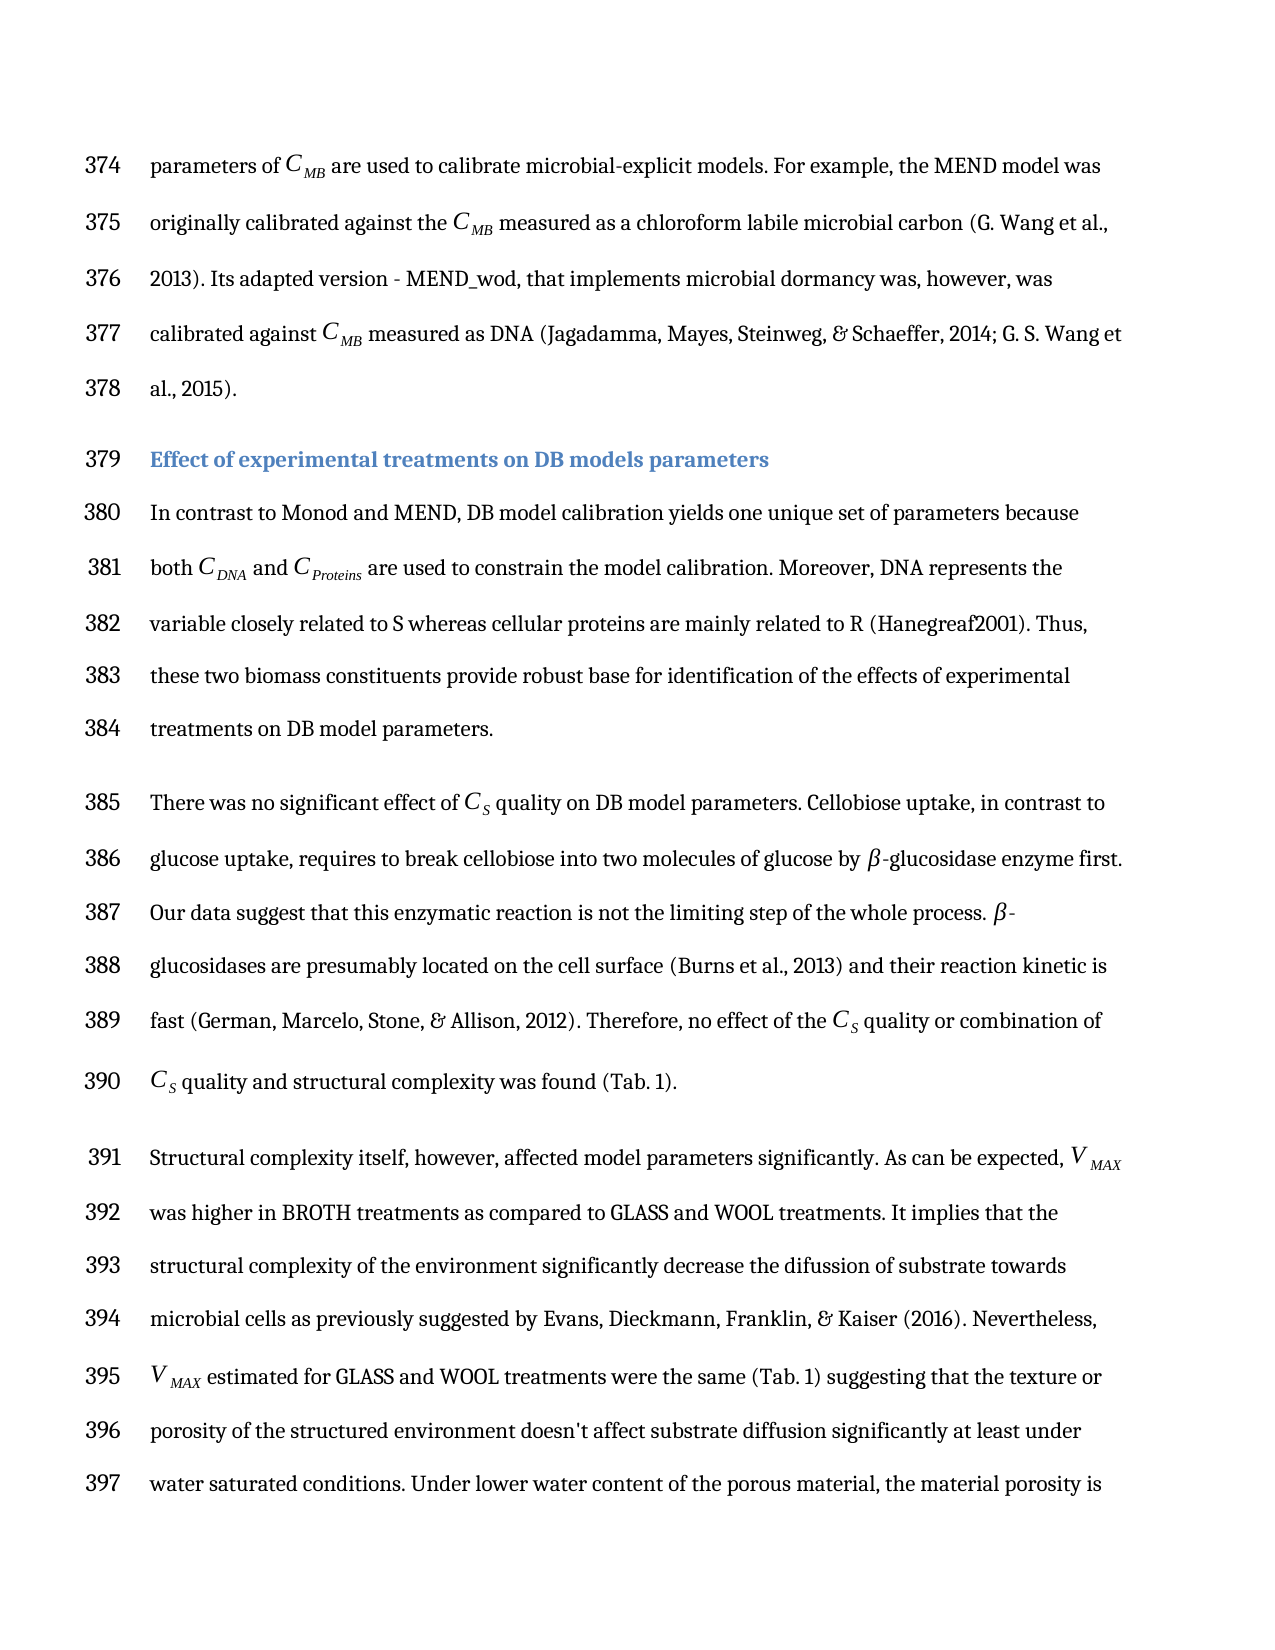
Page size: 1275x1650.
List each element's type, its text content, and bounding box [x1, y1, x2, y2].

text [150, 1142, 1125, 1497]
text In contrast to Monod and MEND, DB model calibration yields one unique set of parameters because both and are used to constrain the model calibration. Moreover, DNA represents the variable closely related to S whereas cellular proteins are mainly related to R (Hanegreaf2001). Thus, these two biomass constituents provide robust base for identification of the effects of experimental treatments on DB model parameters. [150, 500, 1125, 742]
subtitle Effect of experimental treatments on DB models parameters [150, 447, 1125, 474]
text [150, 150, 1125, 402]
text There was no significant effect of quality on DB model parameters. Cellobiose uptake, in contrast to glucose uptake, requires to break cellobiose into two molecules of glucose by -glucosidase enzyme first. Our data suggest that this enzymatic reaction is not the limiting step of the whole process. -glucosidases are presumably located on the cell surface (Burns et al., 2013) and their reaction kinetic is fast (German, Marcelo, Stone, & Allison, 2012). Therefore, no effect of the quality or combination of quality and structural complexity was found (Tab. 1). [150, 787, 1125, 1097]
